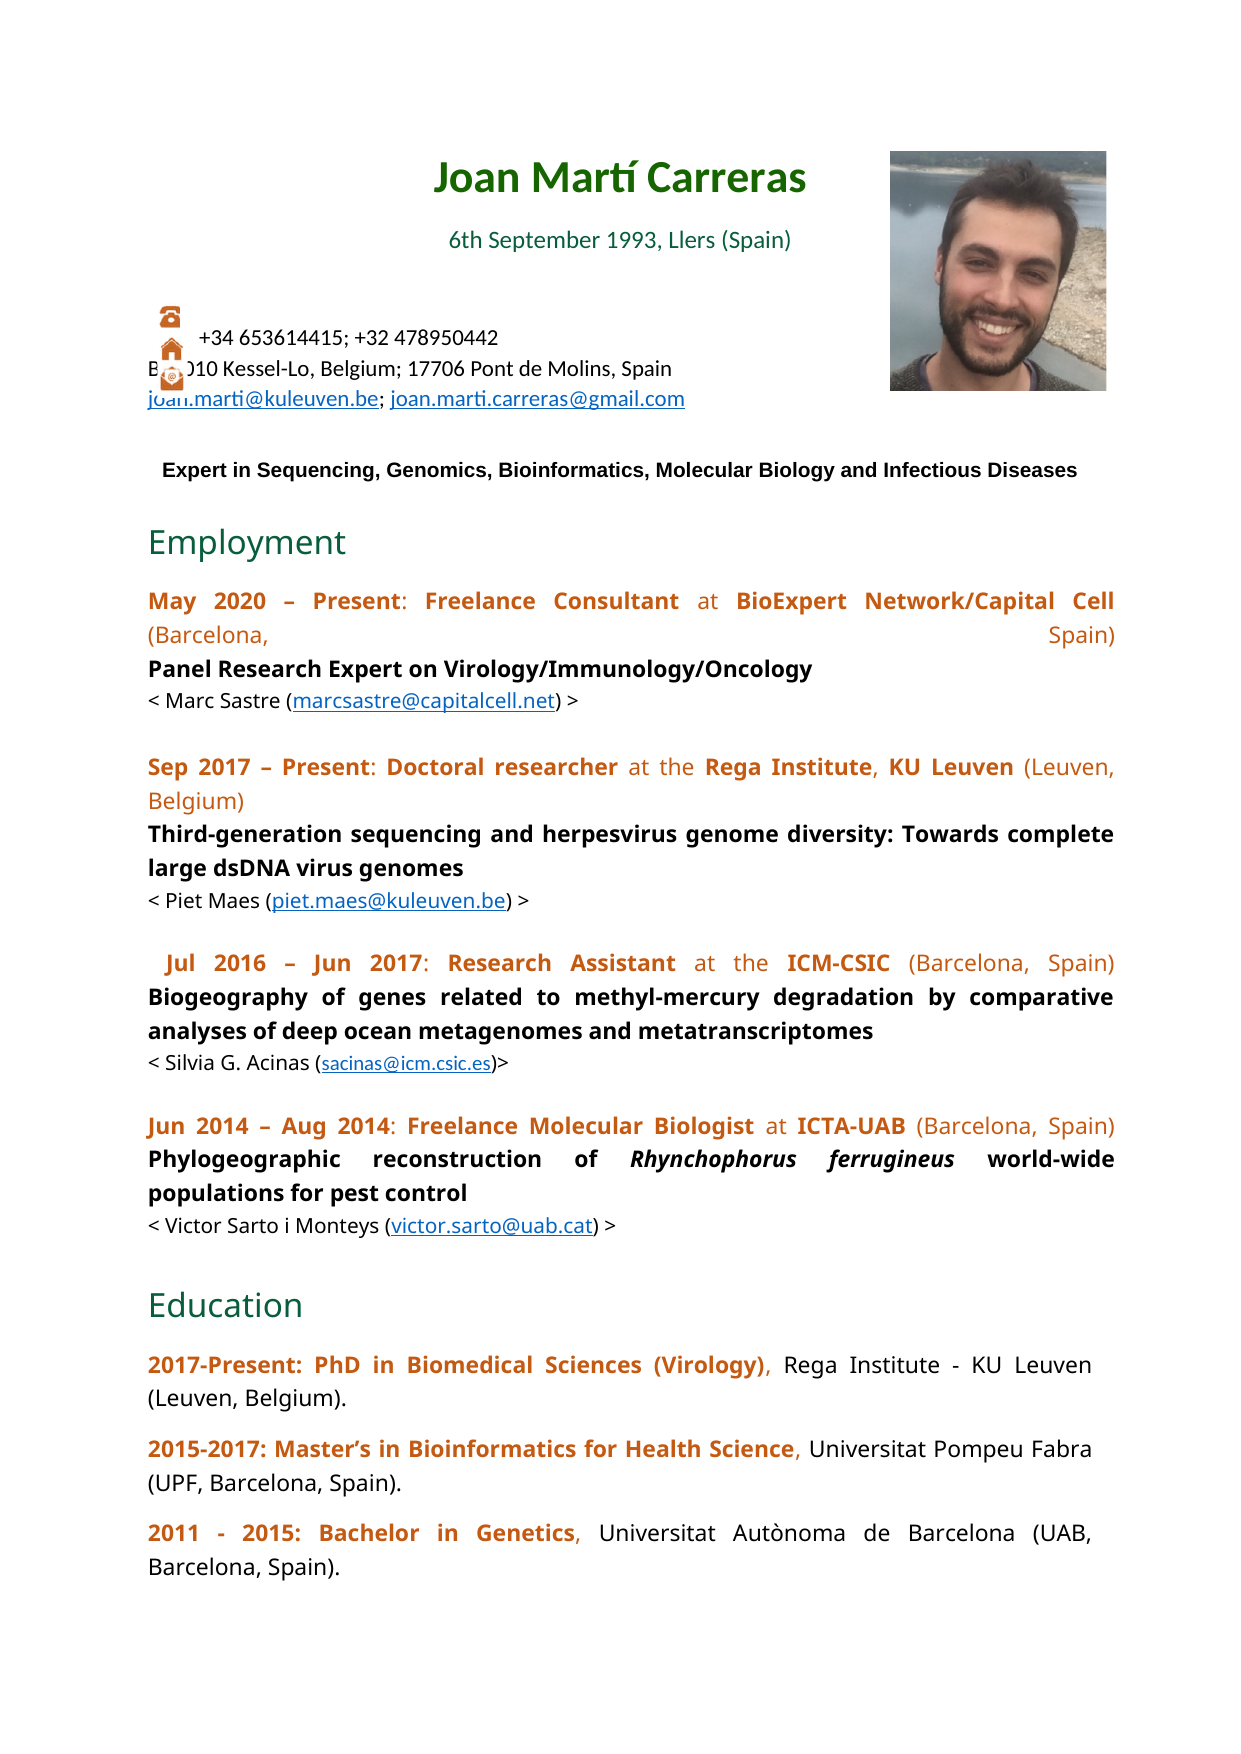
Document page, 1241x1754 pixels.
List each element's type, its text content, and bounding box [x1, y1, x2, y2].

text 2017-Present: PhD in Biomedical Sciences (Virology), Rega Institute - KU Leuven (Leuven, Belgium). [148, 1349, 1093, 1414]
text 6th September 1993, Llers (Spain) [148, 224, 890, 255]
text May 2020 – Present: Freelance Consultant at BioExpert Network/Capital Cell (Barcelona, Spain) Panel Research Expert on Virology/Immunology/Oncology [148, 585, 1115, 684]
text Education [148, 1282, 1093, 1327]
text < Piet Maes (piet.maes@kuleuven.be) > [148, 886, 1115, 914]
text Jul 2016 – Jun 2017: Research Assistant at the ICM-CSIC (Barcelona, Spain) Biogeography of genes related to methyl-mercury degradation by comparative analyses of deep ocean metagenomes and metatranscriptomes [148, 947, 1115, 1046]
text Jun 2014 – Aug 2014: Freelance Molecular Biologist at ICTA-UAB (Barcelona, Spain) Phylogeographic reconstruction of Rhynchophorus ferrugineus world-wide populations for pest control [148, 1109, 1115, 1208]
text < Victor Sarto i Monteys (victor.sarto@uab.cat) > [148, 1211, 1115, 1239]
text Expert in Sequencing, Genomics, Bioinformatics, Molecular Biology and Infectious Diseases [148, 458, 1093, 482]
text < Marc Sastre (marcsastre@capitalcell.net) > [148, 686, 1115, 715]
text Joan Martí Carreras [148, 148, 1093, 203]
text 2015-2017: Master’s in Bioinformatics for Health Science, Universitat Pompeu Fabra (UPF, Barcelona, Spain). [148, 1433, 1093, 1498]
text Employment [148, 519, 1093, 564]
text Sep 2017 – Present: Doctoral researcher at the Rega Institute, KU Leuven (Leuven, Belgium) Third-generation sequencing and herpesvirus genome diversity: Towards complete large dsDNA virus genomes [148, 751, 1115, 883]
text 2011 - 2015: Bachelor in Genetics, Universitat Autònoma de Barcelona (UAB, Barcelona, Spain). [148, 1517, 1093, 1582]
picture [890, 151, 1107, 391]
text +34 653614415; +32 478950442 BE3010 Kessel-Lo, Belgium; 17706 Pont de Molins, Spain joan.marti@kuleuven.be; joan.marti.carreras@gmail.com [148, 274, 1093, 412]
text < Silvia G. Acinas (sacinas@icm.csic.es)> [148, 1048, 1115, 1077]
